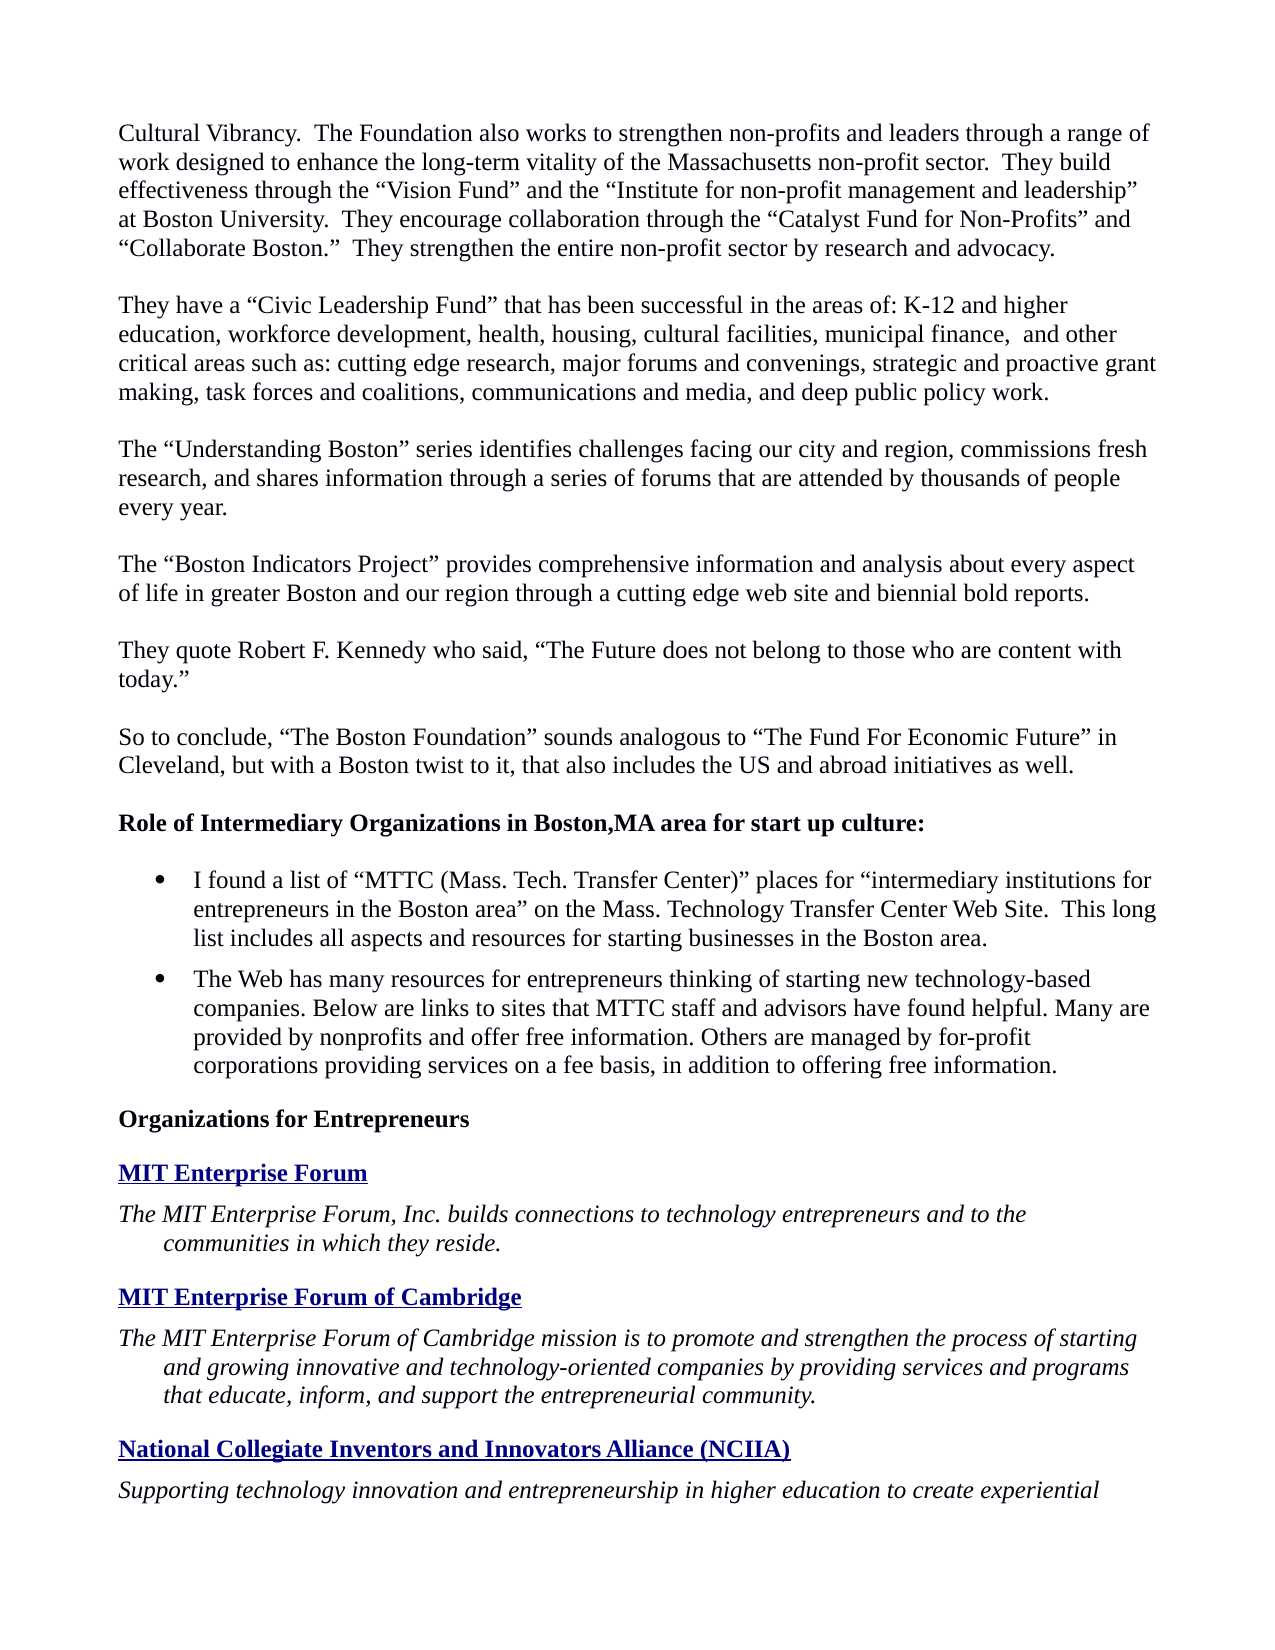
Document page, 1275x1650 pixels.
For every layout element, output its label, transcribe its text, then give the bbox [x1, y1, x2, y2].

text They quote Robert F. Kennedy who said, “The Future does not belong to those who are content with today.” [118, 636, 1157, 693]
text So to conclude, “The Boston Foundation” sounds analogous to “The Fund For Economic Future” in Cleveland, but with a Boston twist to it, that also includes the US and abroad initiatives as well. [118, 722, 1157, 779]
subtitle Organizations for Entrepreneurs [118, 1104, 1157, 1133]
text The “Understanding Boston” series identifies challenges facing our city and region, commissions fresh research, and shares information through a series of forums that are attended by thousands of people every year. [118, 434, 1157, 521]
subtitle MIT Enterprise Forum [118, 1158, 1157, 1187]
list I found a list of “MTTC (Mass. Tech. Transfer Center)” places for “intermediary institutions for entrepreneurs in the Boston area” on the Mass. Technology Transfer Center Web Site. This long list includes all aspects and resources for starting businesses in the Boston area. [156, 866, 1157, 952]
text Role of Intermediary Organizations in Boston,MA area for start up culture: [118, 808, 1157, 837]
list The MIT Enterprise Forum of Cambridge mission is to promote and strengthen the process of starting and growing innovative and technology-oriented companies by providing services and programs that educate, inform, and support the entrepreneurial community. [118, 1323, 1157, 1409]
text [118, 118, 1157, 262]
text The “Boston Indicators Project” provides comprehensive information and analysis about every aspect of life in greater Boston and our region through a cutting edge web site and biennial bold reports. [118, 549, 1157, 607]
subtitle MIT Enterprise Forum of Cambridge [118, 1282, 1157, 1311]
text They have a “Civic Leadership Fund” that has been successful in the areas of: K-12 and higher education, workforce development, health, housing, cultural facilities, municipal finance, and other critical areas such as: cutting edge research, major forums and convenings, strategic and proactive grant making, task forces and coalitions, communications and media, and deep public policy work. [118, 291, 1157, 406]
subtitle National Collegiate Inventors and Innovators Alliance (NCIIA) [118, 1434, 1157, 1463]
list The MIT Enterprise Forum, Inc. builds connections to technology entrepreneurs and to the communities in which they reside. [118, 1199, 1157, 1257]
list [118, 1476, 1157, 1504]
list The Web has many resources for entrepreneurs thinking of starting new technology-based companies. Below are links to sites that MTTC staff and advisors have found helpful. Many are provided by nonprofits and offer free information. Others are managed by for-profit corporations providing services on a fee basis, in addition to offering free information. [156, 964, 1157, 1079]
